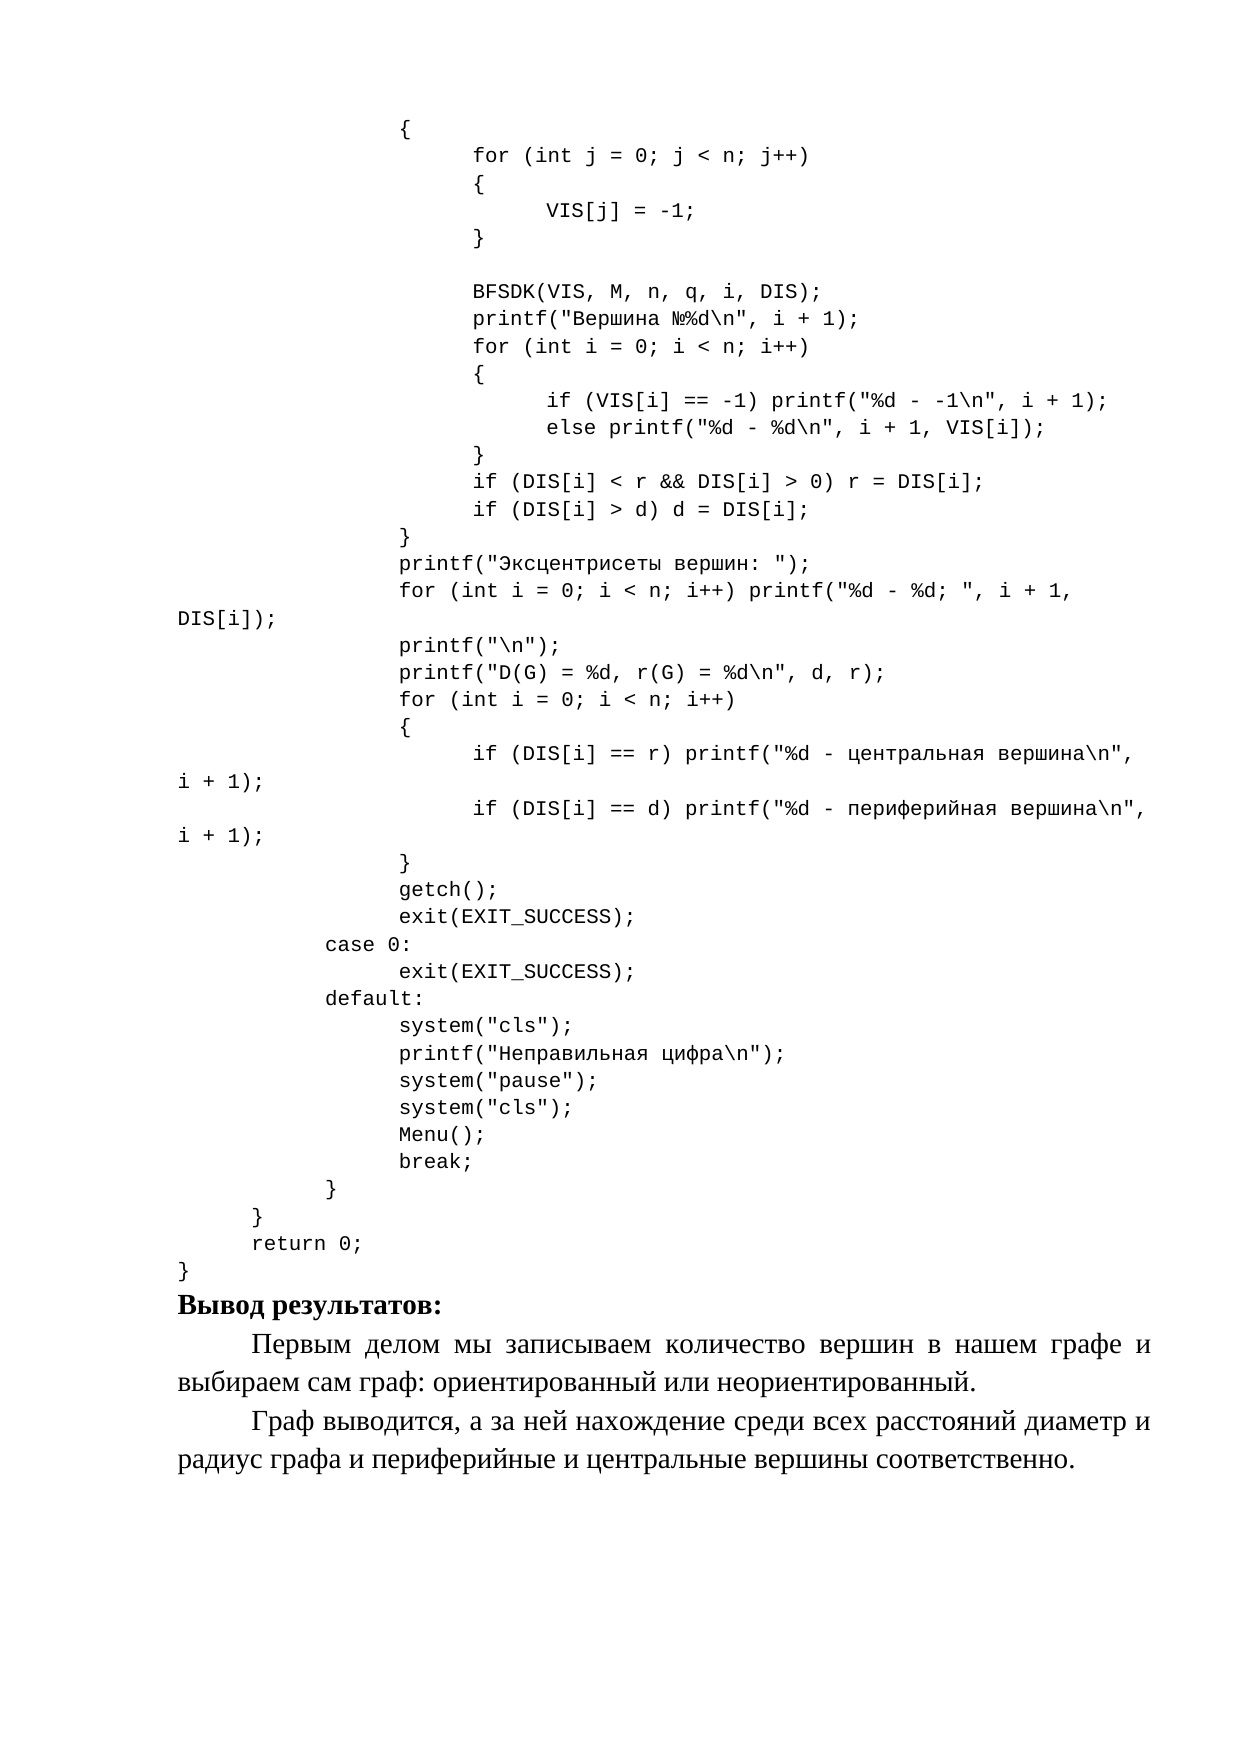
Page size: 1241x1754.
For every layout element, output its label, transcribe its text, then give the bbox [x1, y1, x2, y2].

text printf("Вершина №%d\n", i + 1); [177, 308, 1152, 332]
text getch(); [177, 879, 1152, 903]
text } [177, 227, 1152, 251]
text default: [177, 988, 1152, 1012]
text system("cls"); [177, 1015, 1152, 1039]
text system("cls"); [177, 1097, 1152, 1121]
text for (int i = 0; i < n; i++) [177, 689, 1152, 713]
text if (DIS[i] == d) printf("%d - периферийная вершина\n", i + 1); [177, 798, 1152, 849]
text if (VIS[i] == -1) printf("%d - -1\n", i + 1); [177, 390, 1152, 414]
text printf("Неправильная цифра\n"); [177, 1042, 1152, 1066]
text } [177, 1178, 1152, 1202]
text } [177, 444, 1152, 468]
text Вывод результатов: [177, 1287, 1152, 1321]
text break; [177, 1151, 1152, 1175]
text printf("D(G) = %d, r(G) = %d\n", d, r); [177, 662, 1152, 686]
text } [177, 1260, 1152, 1284]
text Menu(); [177, 1124, 1152, 1148]
text BFSDK(VIS, M, n, q, i, DIS); [177, 281, 1152, 305]
text for (int j = 0; j < n; j++) [177, 145, 1152, 169]
text return 0; [177, 1233, 1152, 1256]
text system("pause"); [177, 1070, 1152, 1093]
text case 0: [177, 934, 1152, 957]
text Граф выводится, а за ней нахождение среди всех расстояний диаметр и радиус графа и периферийные и центральные вершины соответственно. [177, 1403, 1152, 1475]
text exit(EXIT_SUCCESS); [177, 907, 1152, 930]
text printf("\n"); [177, 635, 1152, 658]
text exit(EXIT_SUCCESS); [177, 961, 1152, 984]
text { [177, 363, 1152, 386]
text Первым делом мы записываем количество вершин в нашем графе и выбираем сам граф: ориентированный или неориентированный. [177, 1326, 1152, 1398]
text { [177, 118, 1152, 142]
text if (DIS[i] > d) d = DIS[i]; [177, 499, 1152, 522]
text for (int i = 0; i < n; i++) [177, 336, 1152, 359]
text } [177, 1206, 1152, 1229]
text { [177, 172, 1152, 196]
text printf("Эксцентрисеты вершин: "); [177, 553, 1152, 577]
text if (DIS[i] == r) printf("%d - центральная вершина\n", i + 1); [177, 743, 1152, 794]
text { [177, 716, 1152, 740]
text VIS[j] = -1; [177, 200, 1152, 223]
text } [177, 852, 1152, 876]
text else printf("%d - %d\n", i + 1, VIS[i]); [177, 417, 1152, 441]
text for (int i = 0; i < n; i++) printf("%d - %d; ", i + 1, DIS[i]); [177, 580, 1152, 631]
text } [177, 526, 1152, 549]
text if (DIS[i] < r && DIS[i] > 0) r = DIS[i]; [177, 472, 1152, 495]
